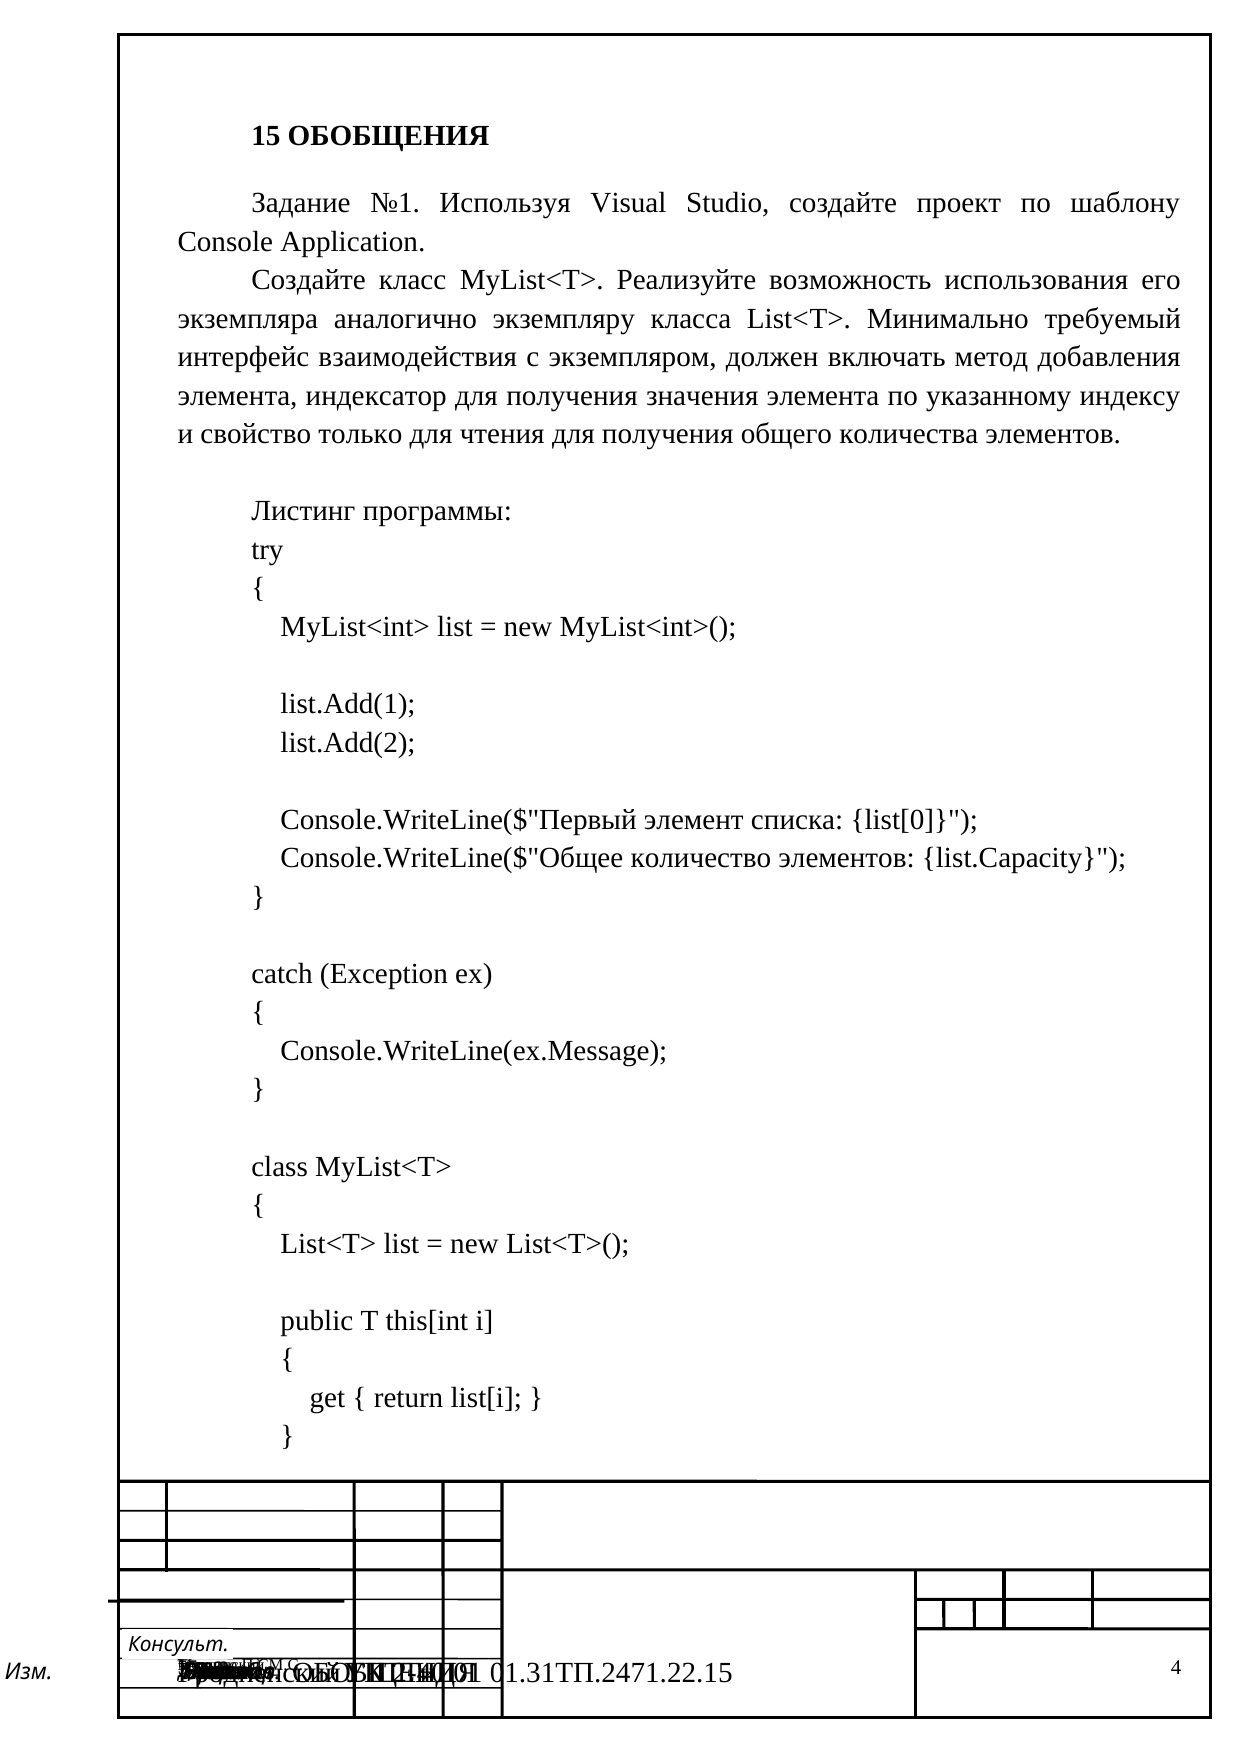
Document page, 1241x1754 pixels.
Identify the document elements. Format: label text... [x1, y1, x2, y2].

text Console.WriteLine($"Первый элемент списка: {list[0]}"); [177, 802, 1181, 835]
text MyList<int> list = new MyList<int>(); [177, 609, 1181, 643]
text Задание №1. Используя Visual Studio, создайте проект по шаблону Console Application. [177, 185, 1181, 257]
text get { return list[i]; } [177, 1380, 1181, 1413]
text { [177, 1187, 1181, 1221]
text Создайте класс MyList<T>. Реализуйте возможность использования его экземпляра аналогично экземпляру класса List<T>. Минимально требуемый интерфейс взаимодействия с экземпляром, должен включать метод добавления элемента, индексатор для получения значения элемента по указанному индексу и свойство только для чтения для получения общего количества элементов. [177, 262, 1181, 450]
text 15 ОБОБЩЕНИЯ [177, 118, 1181, 152]
text list.Add(2); [177, 725, 1181, 758]
text } [177, 1072, 1181, 1105]
text public T this[int i] [177, 1303, 1181, 1336]
text Листинг программы: [177, 493, 1181, 527]
text Console.WriteLine(ex.Message); [177, 1033, 1181, 1067]
text List<T> list = new List<T>(); [177, 1226, 1181, 1259]
text } [177, 879, 1181, 912]
text catch (Exception ex) [177, 956, 1181, 989]
text try [177, 532, 1181, 566]
text list.Add(1); [177, 686, 1181, 720]
text { [177, 571, 1181, 604]
text Console.WriteLine($"Общее количество элементов: {list.Capacity}"); [177, 840, 1181, 874]
text { [177, 1341, 1181, 1375]
text { [177, 994, 1181, 1028]
text } [177, 1418, 1181, 1452]
text class MyList<T> [177, 1149, 1181, 1182]
